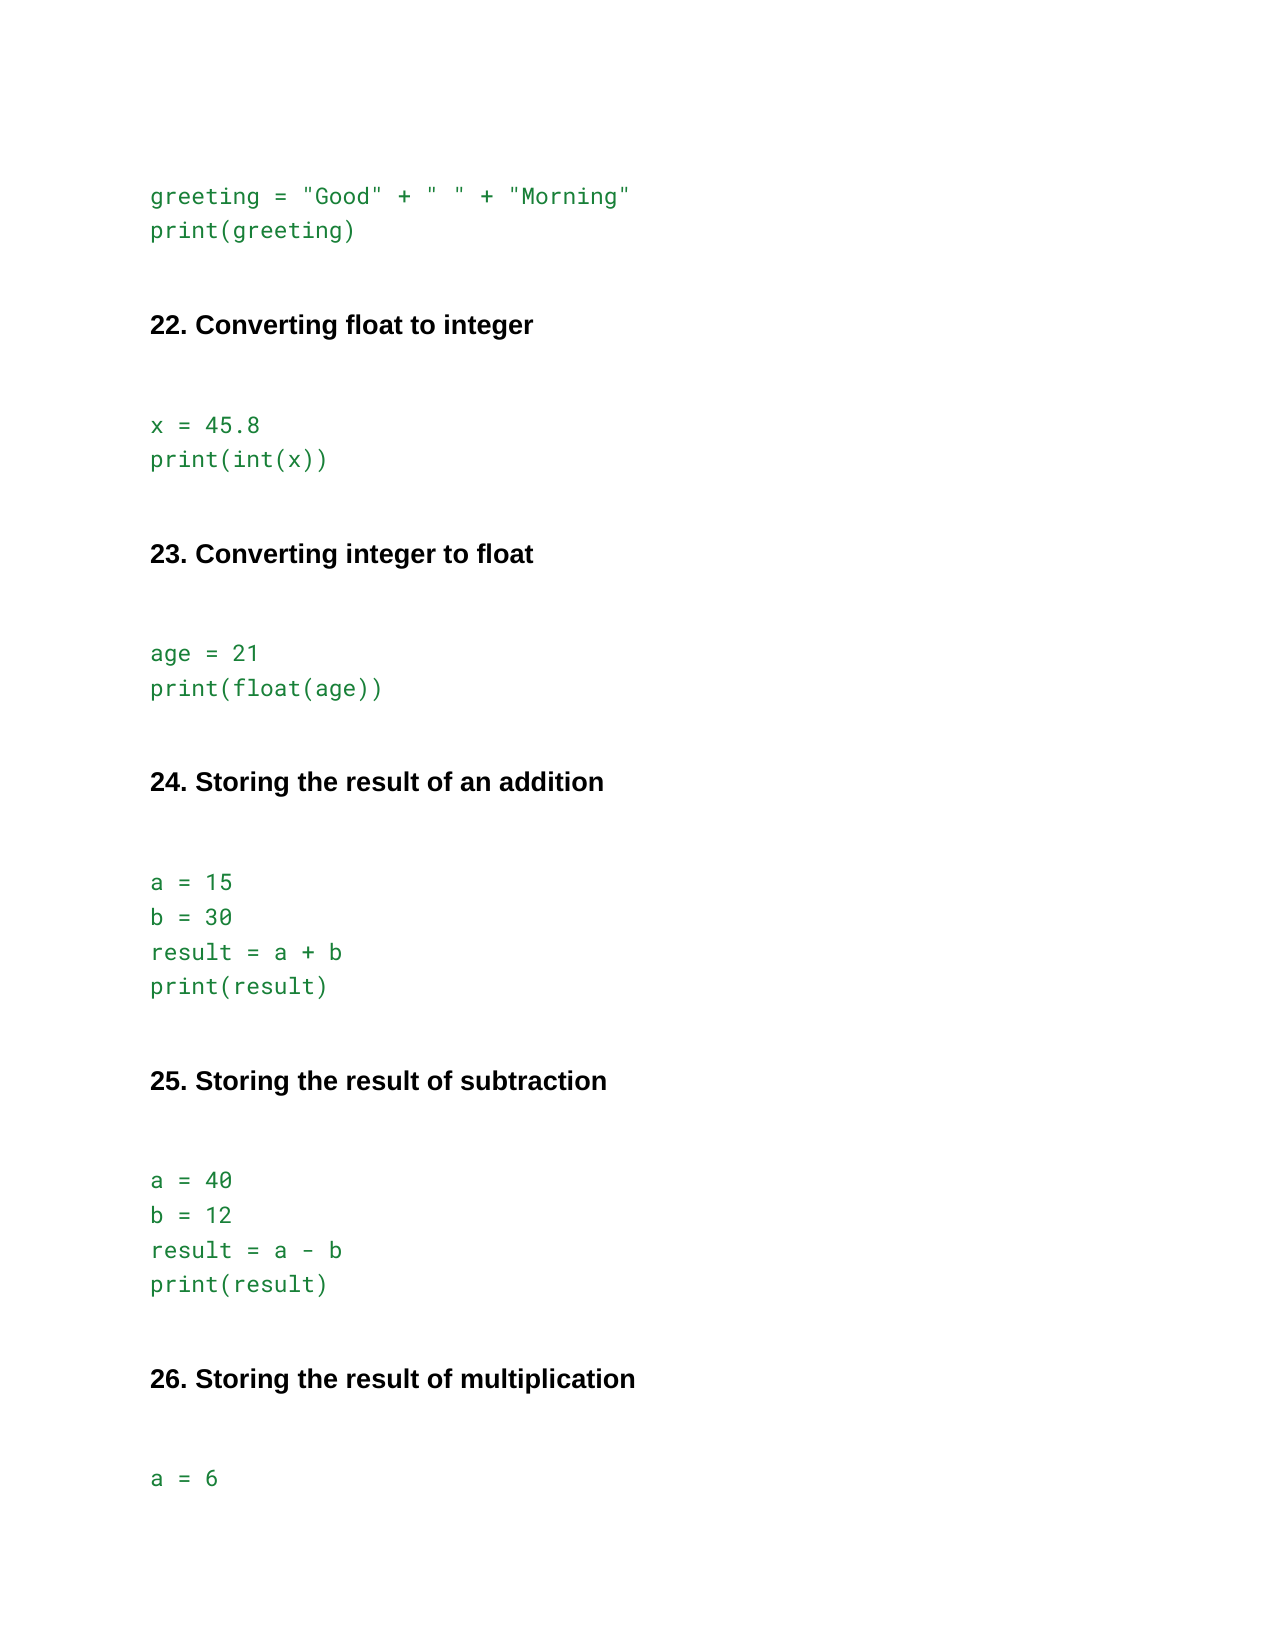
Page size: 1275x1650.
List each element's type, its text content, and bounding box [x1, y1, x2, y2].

text b = 30 [150, 901, 1125, 931]
text a = 6 [150, 1463, 1125, 1493]
text print(int(x)) [150, 444, 1125, 474]
text a = 15 [150, 866, 1125, 897]
text b = 12 [150, 1199, 1125, 1229]
subtitle 23. Converting integer to float [150, 538, 1125, 569]
subtitle 25. Storing the result of subtraction [150, 1064, 1125, 1096]
text result = a + b [150, 936, 1125, 966]
subtitle 26. Storing the result of multiplication [150, 1363, 1125, 1394]
text print(greeting) [150, 215, 1125, 245]
text result = a - b [150, 1234, 1125, 1264]
text print(result) [150, 971, 1125, 1001]
subtitle 22. Converting float to integer [150, 309, 1125, 340]
text x = 45.8 [150, 409, 1125, 439]
text print(result) [150, 1269, 1125, 1299]
subtitle 24. Storing the result of an addition [150, 766, 1125, 798]
text age = 21 [150, 638, 1125, 668]
text a = 40 [150, 1164, 1125, 1195]
text print(float(age)) [150, 672, 1125, 703]
text greeting = "Good" + " " + "Morning" [150, 180, 1125, 210]
